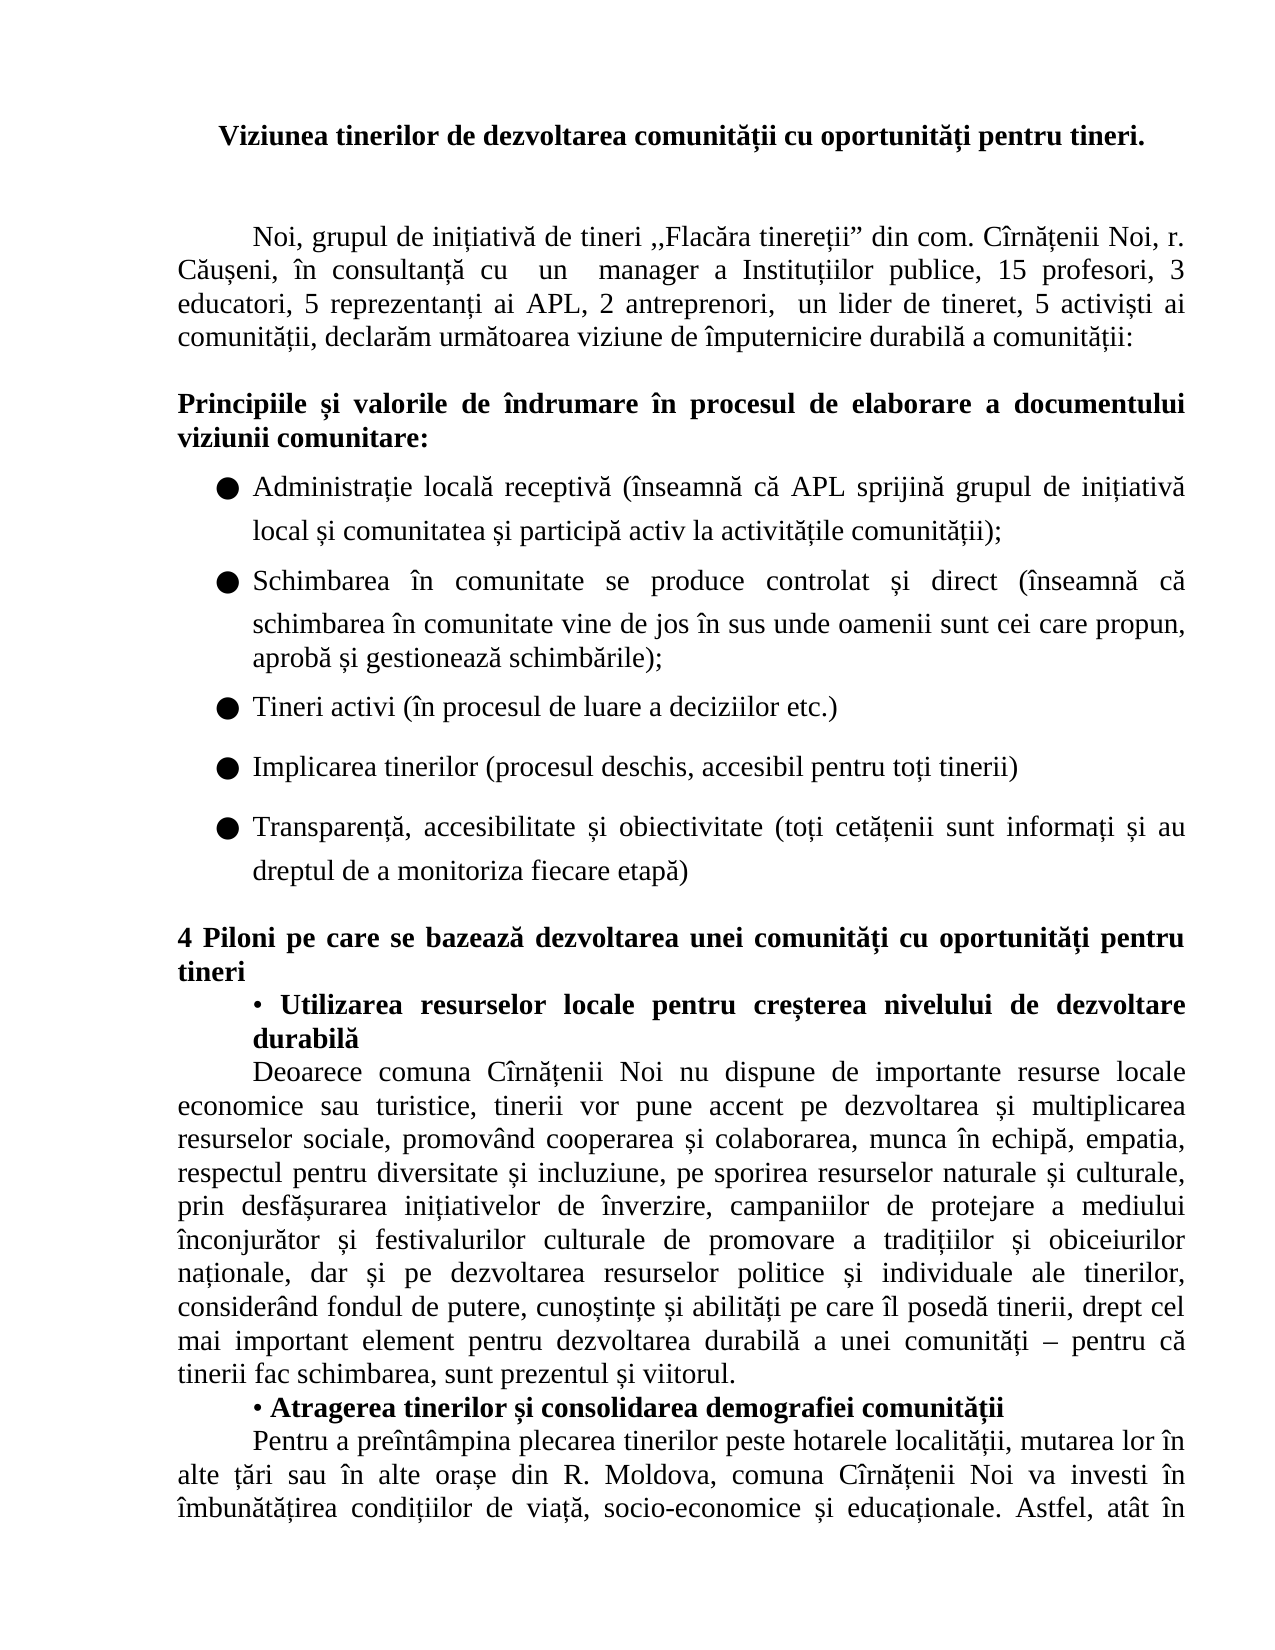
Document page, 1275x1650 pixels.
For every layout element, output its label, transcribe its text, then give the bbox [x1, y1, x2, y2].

list Administrație locală receptivă (înseamnă că APL sprijină grupul de inițiativă local și comunitatea și participă activ la activitățile comunității); [215, 453, 1186, 547]
list Schimbarea în comunitate se produce controlat și direct (înseamnă că schimbarea în comunitate vine de jos în sus unde oamenii sunt cei care propun, aprobă și gestionează schimbările); [215, 547, 1186, 674]
text 4 Piloni pe care se bazează dezvoltarea unei comunități cu oportunități pentru tineri [177, 920, 1186, 987]
text • Utilizarea resurselor locale pentru creșterea nivelului de dezvoltare durabilă [252, 987, 1186, 1054]
text Deoarece comuna Cîrnățenii Noi nu dispune de importante resurse locale economice sau turistice, tinerii vor pune accent pe dezvoltarea și multiplicarea resurselor sociale, promovând cooperarea și colaborarea, munca în echipă, empatia, respectul pentru diversitate și incluziune, pe sporirea resurselor naturale și culturale, prin desfășurarea inițiativelor de înverzire, campaniilor de protejare a mediului înconjurător și festivalurilor culturale de promovare a tradițiilor și obiceiurilor naționale, dar și pe dezvoltarea resurselor politice și individuale ale tinerilor, considerând fondul de putere, cunoștințe și abilități pe care îl posedă tinerii, drept cel mai important element pentru dezvoltarea durabilă a unei comunități – pentru că tinerii fac schimbarea, sunt prezentul și viitorul. [177, 1054, 1186, 1390]
text Noi, grupul de inițiativă de tineri ,,Flacăra tinereții” din com. Cîrnățenii Noi, r. Căușeni, în consultanță cu un manager a Instituțiilor publice, 15 profesori, 3 educatori, 5 reprezentanți ai APL, 2 antreprenori, un lider de tineret, 5 activiști ai comunității, declarăm următoarea viziune de împuternicire durabilă a comunității: [177, 219, 1186, 353]
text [177, 1423, 1186, 1524]
list Transparență, accesibilitate și obiectivitate (toți cetățenii sunt informați și au dreptul de a monitoriza fiecare etapă) [215, 793, 1186, 887]
list Tineri activi (în procesul de luare a deciziilor etc.) [215, 674, 1186, 733]
text • Atragerea tinerilor și consolidarea demografiei comunității [252, 1390, 1186, 1423]
text Viziunea tinerilor de dezvoltarea comunității cu oportunități pentru tineri. [177, 118, 1186, 152]
